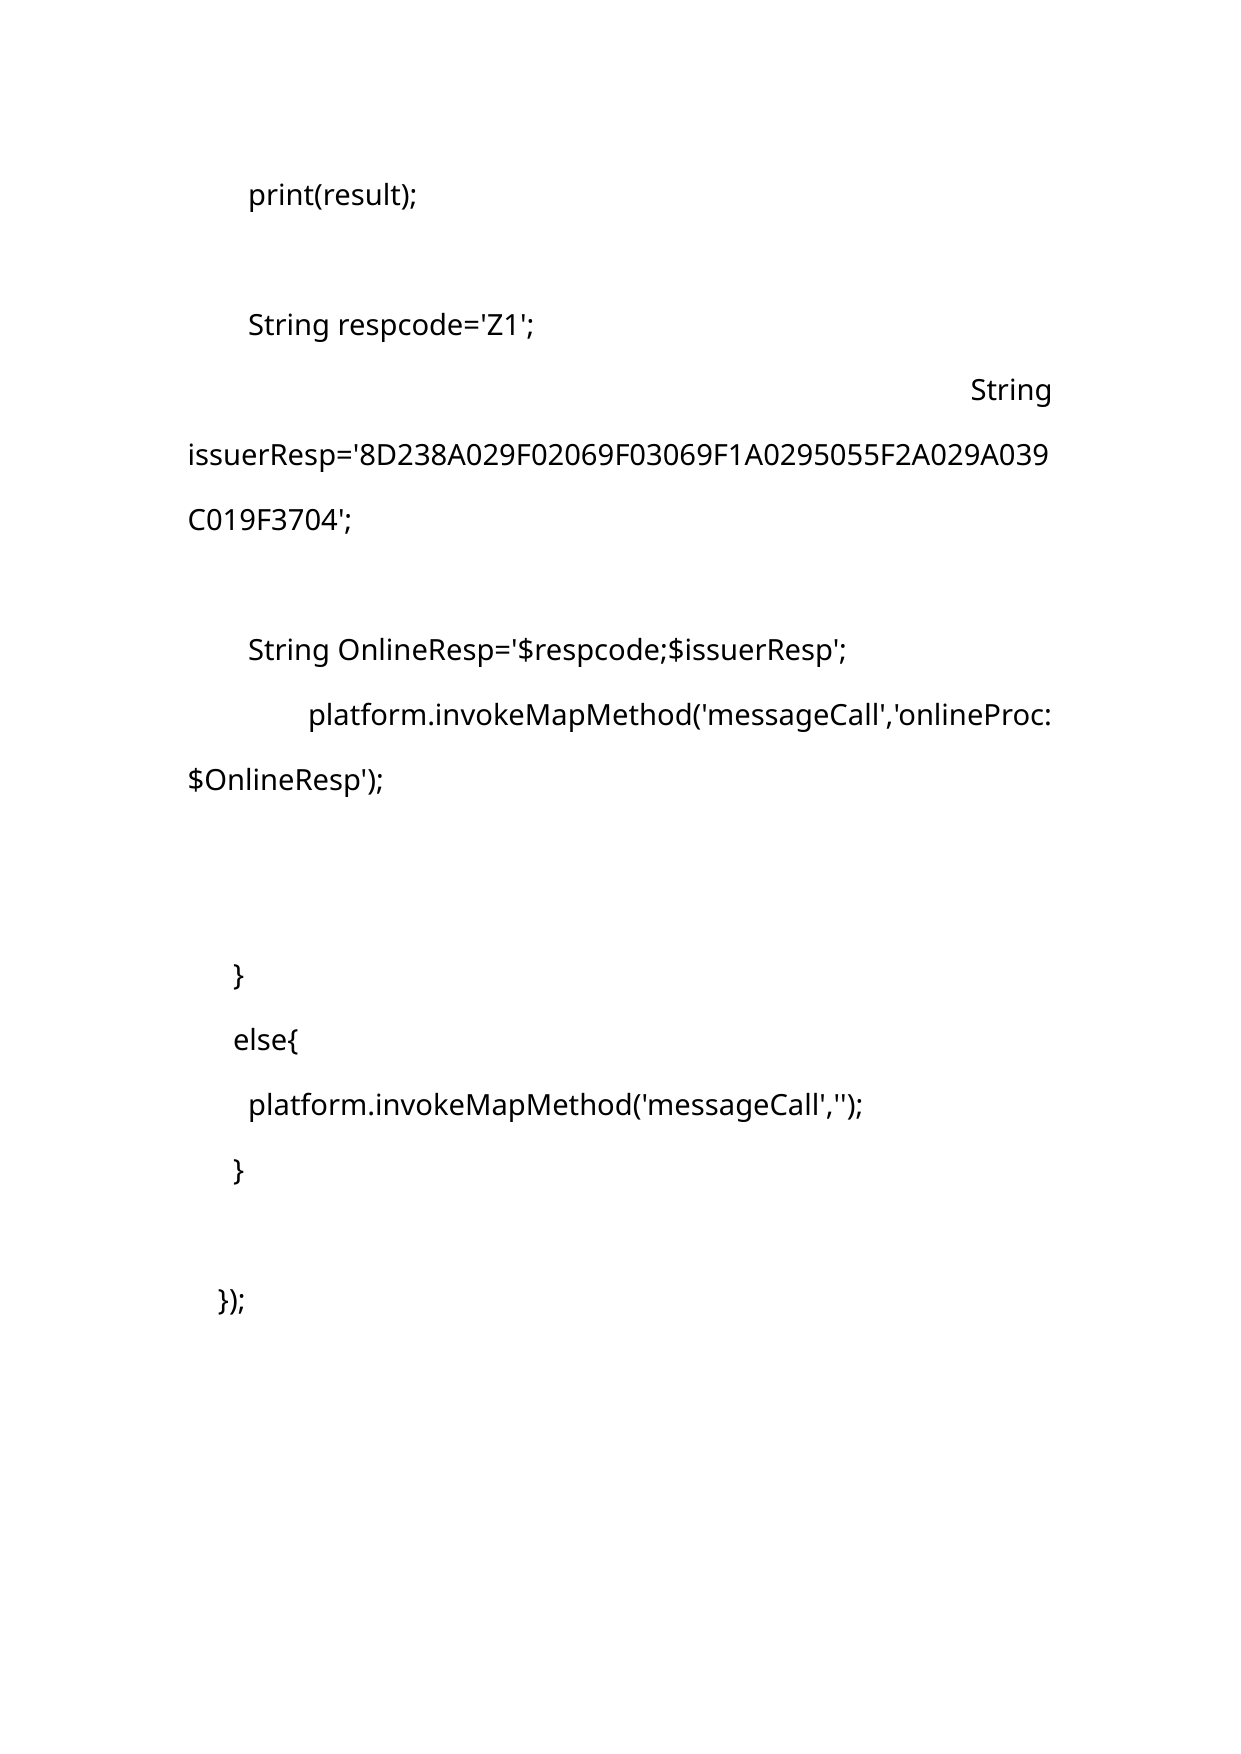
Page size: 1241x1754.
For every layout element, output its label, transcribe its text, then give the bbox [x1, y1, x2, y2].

list String respcode='Z1'; [187, 292, 1053, 357]
list print(result); [187, 162, 1053, 227]
list String OnlineResp='$respcode;$issuerResp'; [187, 617, 1053, 682]
list }); [187, 1267, 1053, 1332]
list platform.invokeMapMethod('messageCall',''); [187, 1072, 1053, 1137]
list } [187, 1137, 1053, 1202]
list else{ [187, 1007, 1053, 1072]
list } [187, 942, 1053, 1007]
list platform.invokeMapMethod('messageCall','onlineProc:$OnlineResp'); [187, 682, 1053, 812]
list String issuerResp='8D238A029F02069F03069F1A0295055F2A029A039C019F3704'; [187, 357, 1053, 552]
